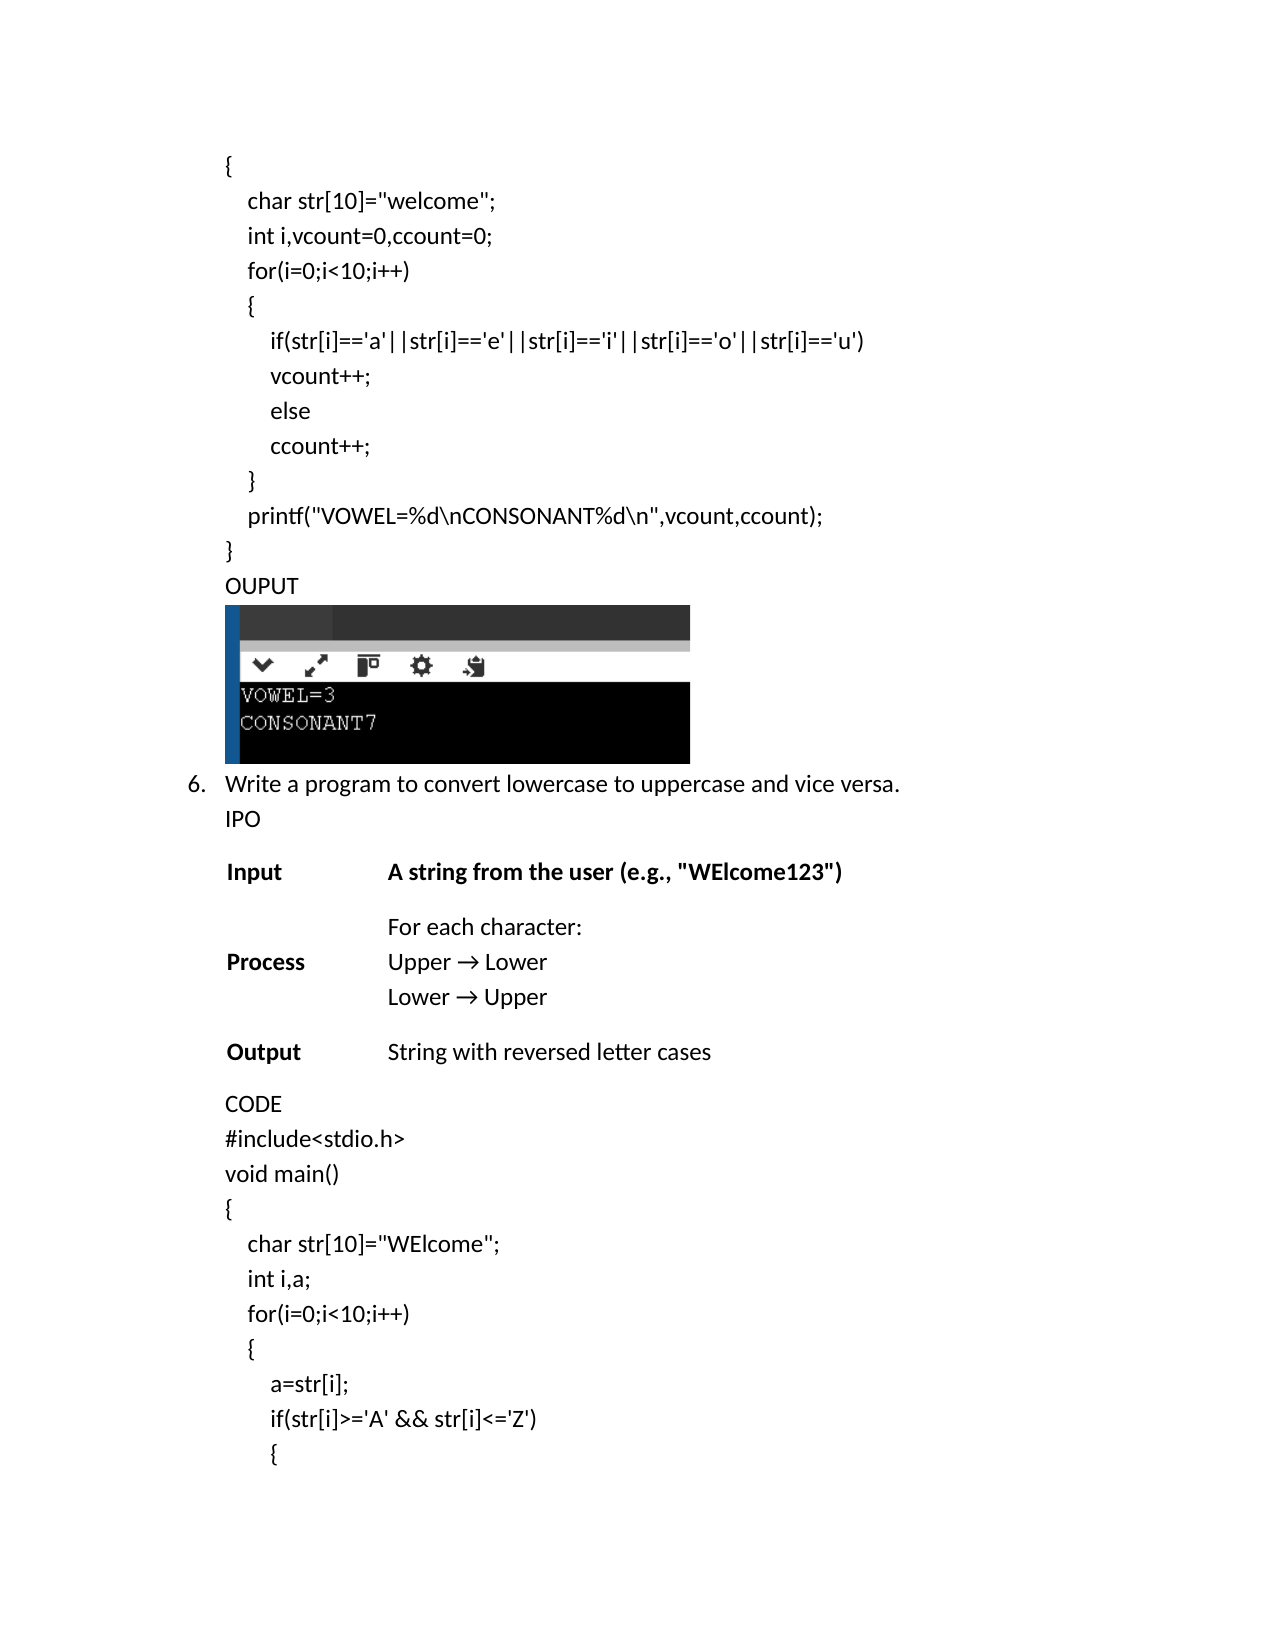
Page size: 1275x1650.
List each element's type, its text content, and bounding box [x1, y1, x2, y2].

table_cell Process [150, 910, 311, 1034]
list ccount++; [225, 430, 1125, 461]
list { [225, 150, 1125, 181]
list Write a program to convert lowercase to uppercase and vice versa. [187, 768, 1125, 799]
list void main() [225, 1159, 1125, 1189]
list { [225, 1194, 1125, 1224]
picture [225, 605, 690, 764]
table_header Input [150, 855, 311, 909]
list if(str[i]=='a'||str[i]=='e'||str[i]=='i'||str[i]=='o'||str[i]=='u') [225, 325, 1125, 356]
list #include<stdio.h> [225, 1124, 1125, 1154]
list printf("VOWEL=%d\nCONSONANT%d\n",vcount,ccount); [225, 500, 1125, 531]
list char str[10]="welcome"; [225, 185, 1125, 216]
list OUPUT [225, 570, 1125, 601]
list { [225, 1334, 1125, 1364]
list int i,a; [225, 1264, 1125, 1294]
table_header A string from the user (e.g., "WElcome123") [311, 855, 849, 909]
list if(str[i]>='A' && str[i]<='Z') [225, 1404, 1125, 1434]
list int i,vcount=0,ccount=0; [225, 220, 1125, 251]
list } [225, 535, 1125, 566]
list else [225, 395, 1125, 426]
list { [225, 1439, 1125, 1469]
list IPO [225, 803, 1125, 834]
table_cell Output [150, 1034, 311, 1089]
list for(i=0;i<10;i++) [225, 1299, 1125, 1329]
table_cell For each character: Upper → Lower Lower → Upper [311, 910, 849, 1034]
list a=str[i]; [225, 1369, 1125, 1399]
list vcount++; [225, 360, 1125, 391]
list for(i=0;i<10;i++) [225, 255, 1125, 286]
list } [225, 465, 1125, 496]
table_cell String with reversed letter cases [311, 1034, 849, 1089]
list CODE [225, 1089, 1125, 1119]
list { [225, 290, 1125, 321]
list char str[10]="WElcome"; [225, 1229, 1125, 1259]
